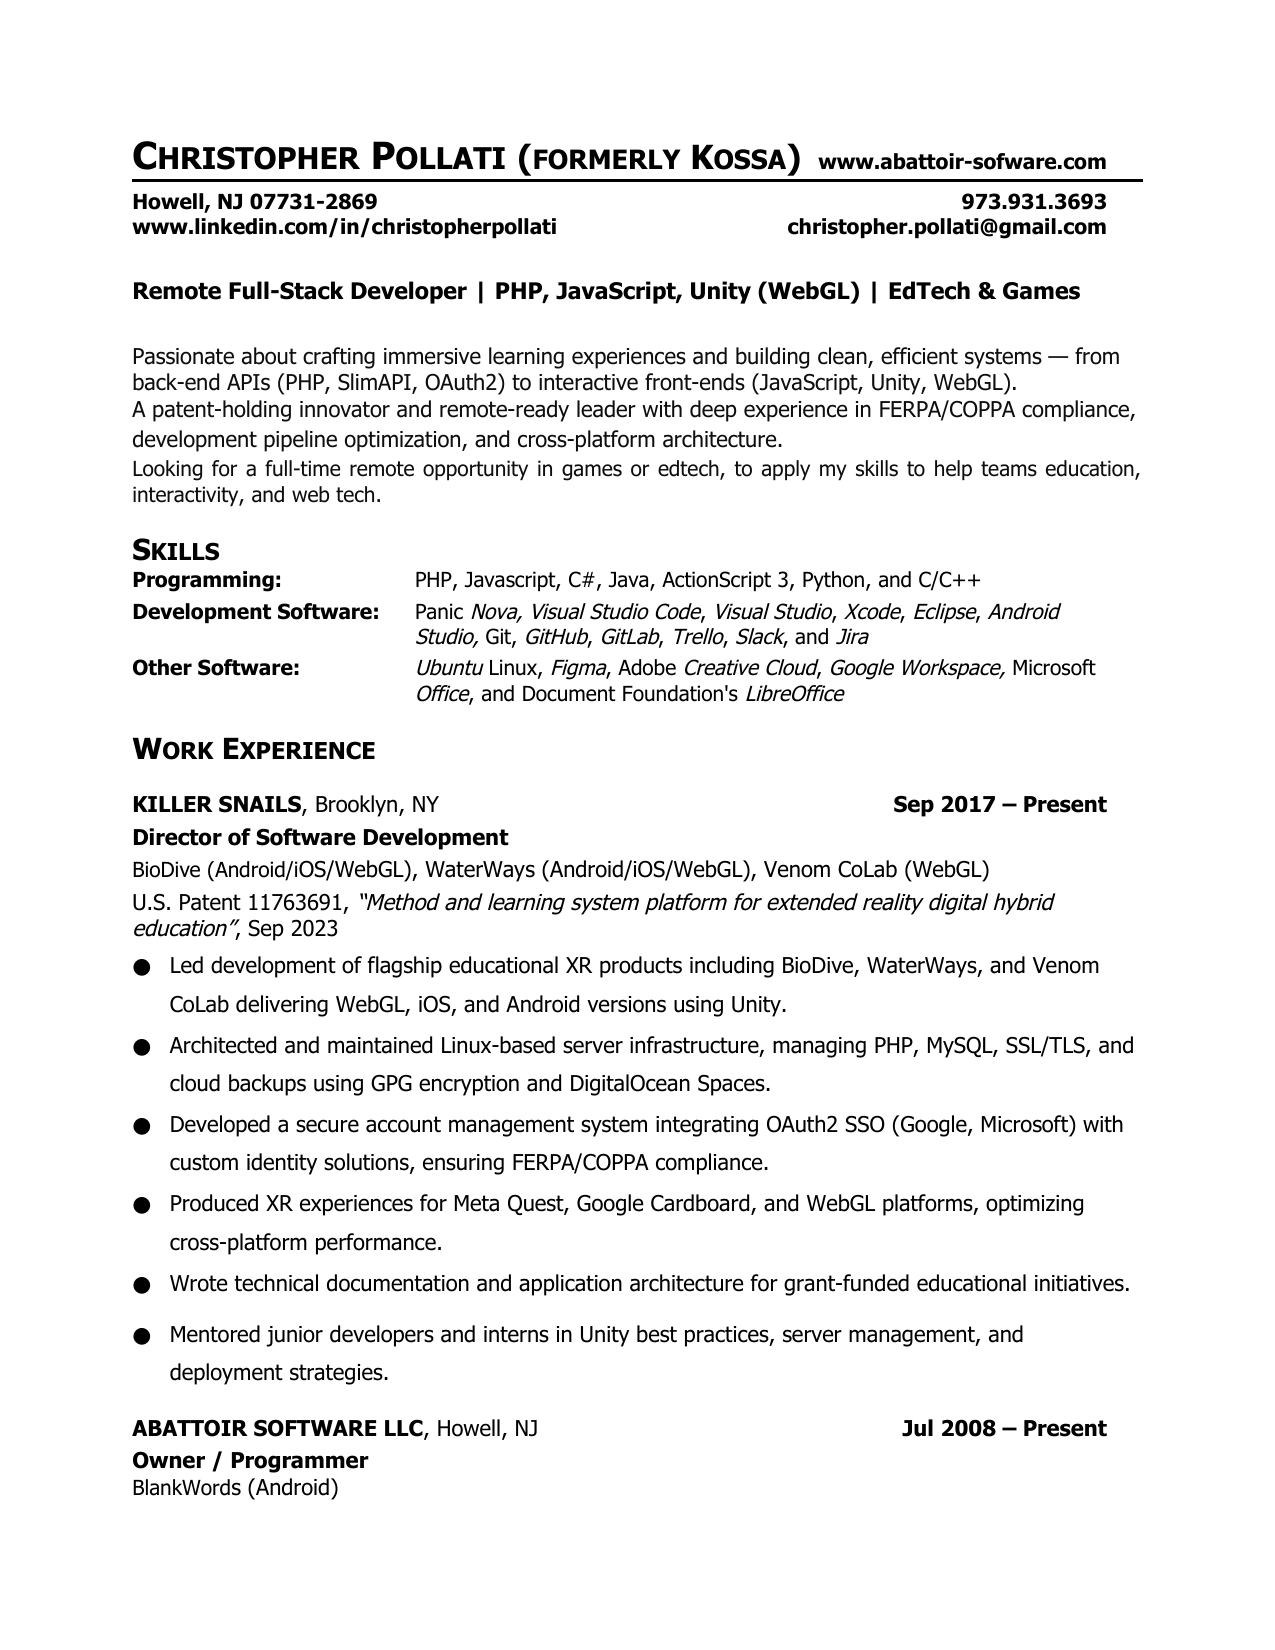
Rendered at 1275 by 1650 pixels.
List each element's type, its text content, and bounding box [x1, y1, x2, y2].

list Produced XR experiences for Meta Quest, Google Cardboard, and WebGL platforms, optimizing cross-platform performance. [132, 1179, 1143, 1254]
text U.S. Patent 11763691, “Method and learning system platform for extended reality digital hybrid education”, Sep 2023 [132, 888, 1143, 941]
text Director of Software Development [132, 823, 1143, 850]
text BioDive (Android/iOS/WebGL), WaterWays (Android/iOS/WebGL), Venom CoLab (WebGL) [132, 856, 1143, 882]
text KILLER SNAILS, Brooklyn, NY Sep 2017 – Present [132, 791, 1143, 817]
table_cell Ubuntu Linux, Figma, Adobe Creative Cloud, Google Workspace, Microsoft Office, and Document Foundation's LibreOffice [404, 649, 1119, 705]
text Remote Full-Stack Developer | PHP, JavaScript, Unity (WebGL) | EdTech & Games [132, 277, 1143, 304]
list Mentored junior developers and interns in Unity best practices, server management, and deployment strategies. [132, 1310, 1143, 1385]
list Wrote technical documentation and application architecture for grant-funded educational initiatives. [132, 1258, 1143, 1303]
table_cell Development Software: [121, 592, 403, 649]
text Skills [132, 532, 1143, 567]
table_cell Other Software: [121, 649, 403, 705]
text Owner / Programmer [132, 1447, 1143, 1473]
text BlankWords (Android) [132, 1473, 1143, 1500]
list Led development of flagship educational XR products including BioDive, WaterWays, and Venom CoLab delivering WebGL, iOS, and Android versions using Unity. [132, 941, 1143, 1017]
table_cell Panic Nova, Visual Studio Code, Visual Studio, Xcode, Eclipse, Android Studio, Git, GitHub, GitLab, Trello, Slack, and Jira [404, 592, 1119, 649]
text Christopher Pollati (formerly Kossa) www.abattoir-sofware.com [132, 132, 1143, 179]
text Work Experience [132, 731, 1143, 766]
text ABATTOIR SOFTWARE LLC, Howell, NJ Jul 2008 – Present [132, 1414, 1143, 1441]
list Architected and maintained Linux-based server infrastructure, managing PHP, MySQL, SSL/TLS, and cloud backups using GPG encryption and DigitalOcean Spaces. [132, 1021, 1143, 1096]
text Howell, NJ 07731-2869 973.931.3693 [132, 189, 1143, 214]
text Passionate about crafting immersive learning experiences and building clean, efficient systems — from back-end APIs (PHP, SlimAPI, OAuth2) to interactive front-ends (JavaScript, Unity, WebGL). [132, 342, 1143, 395]
table_header Programming: [121, 567, 403, 592]
text Looking for a full-time remote opportunity in games or edtech, to apply my skills to help teams education, interactivity, and web tech. [132, 456, 1143, 506]
table_header PHP, Javascript, C#, Java, ActionScript 3, Python, and C/C++ [404, 567, 1119, 592]
text A patent-holding innovator and remote-ready leader with deep experience in FERPA/COPPA compliance, development pipeline optimization, and cross-platform architecture. [132, 395, 1143, 452]
list Developed a secure account management system integrating OAuth2 SSO (Google, Microsoft) with custom identity solutions, ensuring FERPA/COPPA compliance. [132, 1100, 1143, 1175]
text www.linkedin.com/in/christopherpollati christopher.pollati@gmail.com [132, 214, 1143, 239]
